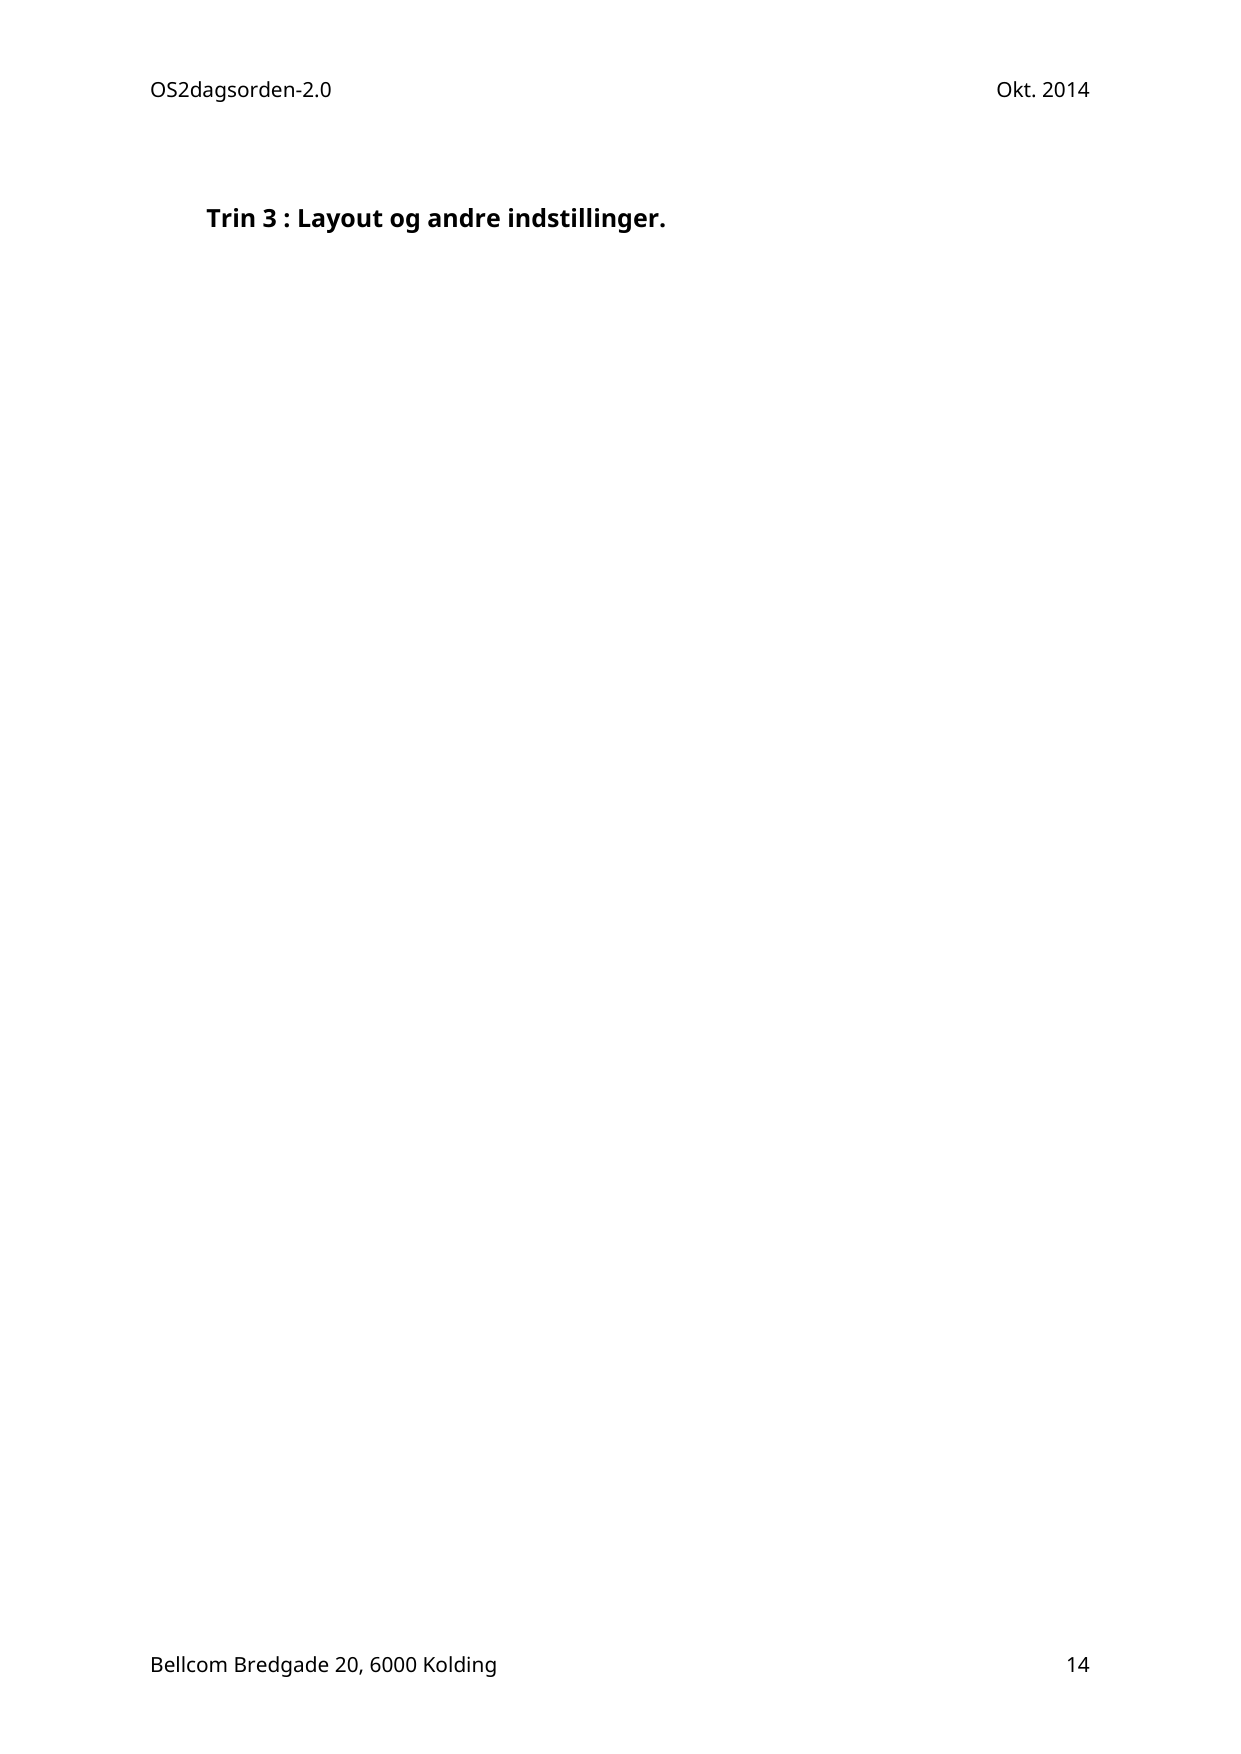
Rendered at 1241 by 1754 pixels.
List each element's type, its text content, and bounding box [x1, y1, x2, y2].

text Trin 3 : Layout og andre indstillinger. [150, 201, 1090, 235]
